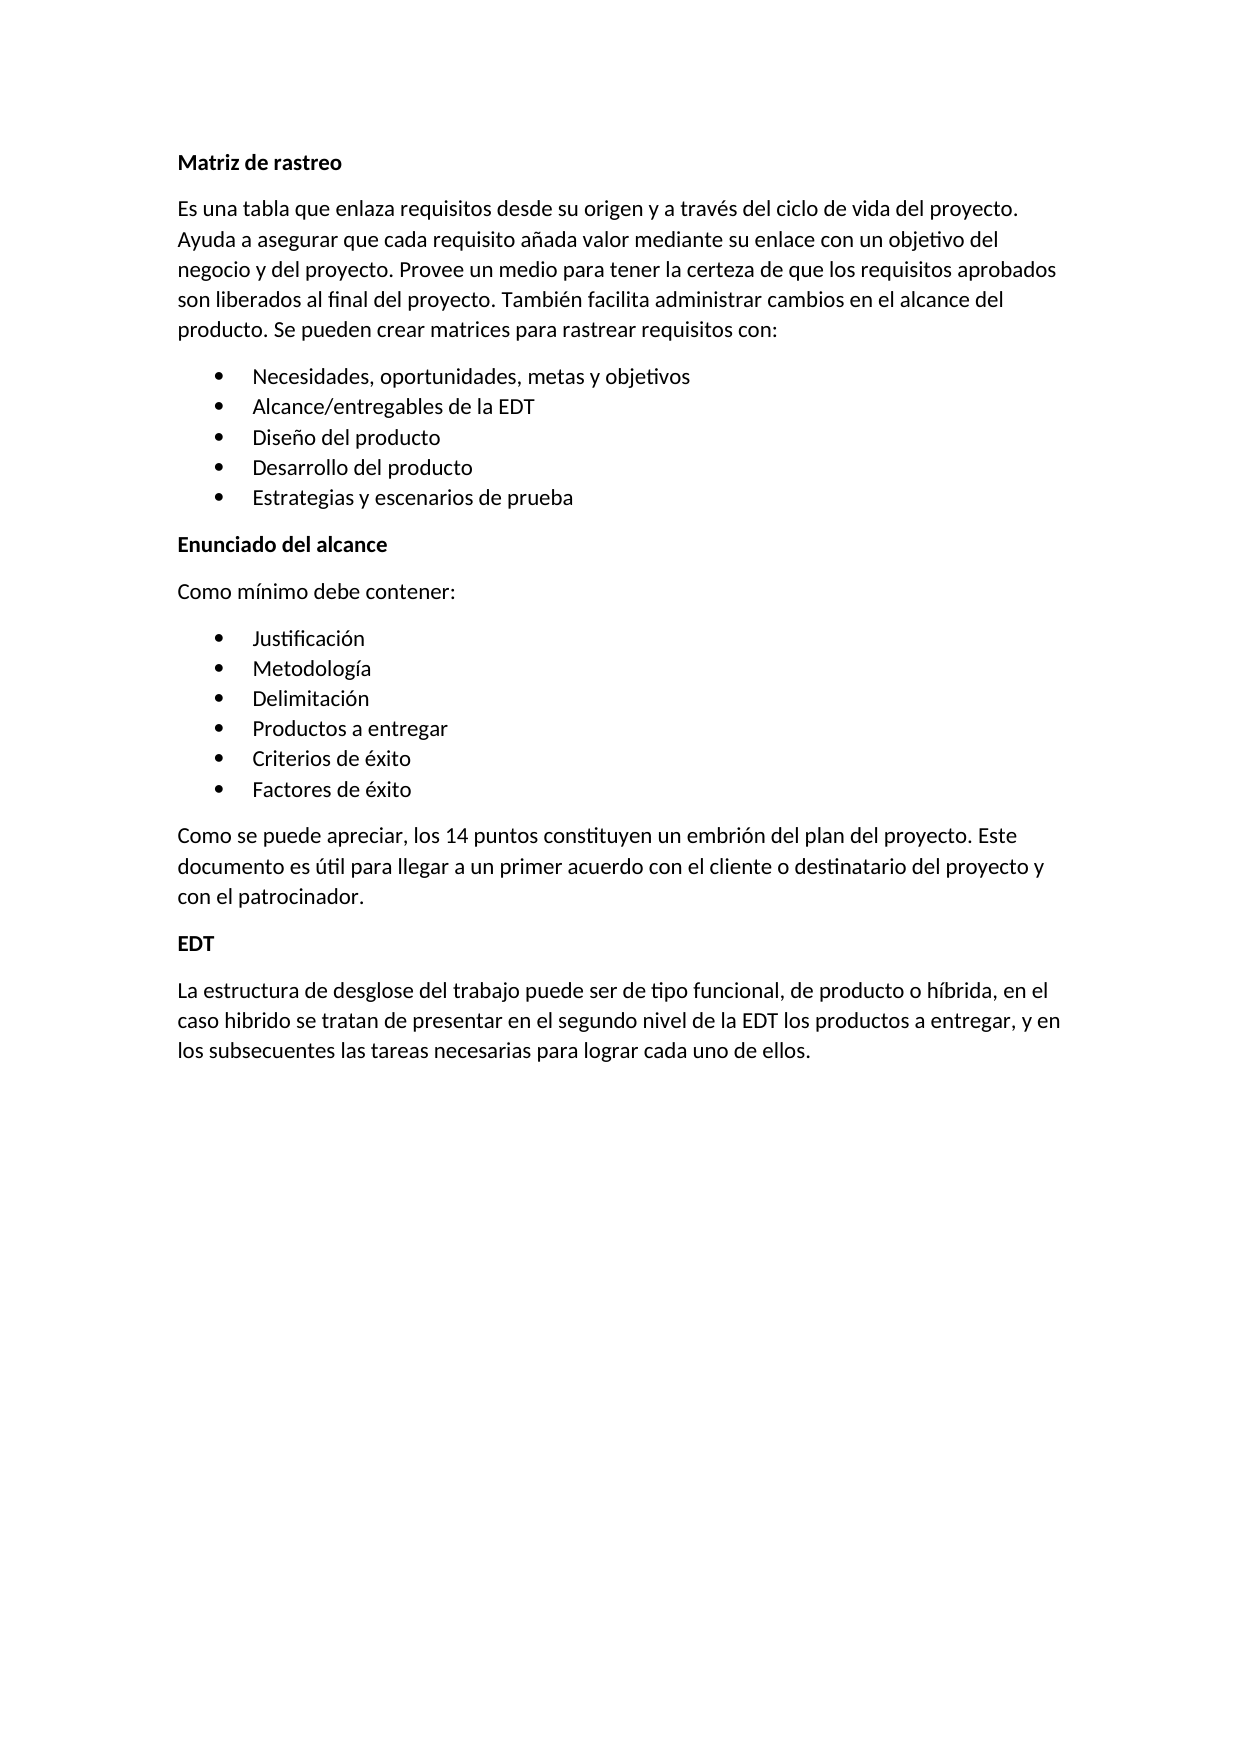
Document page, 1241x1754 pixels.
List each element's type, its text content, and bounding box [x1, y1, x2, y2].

text La estructura de desglose del trabajo puede ser de tipo funcional, de producto o híbrida, en el caso hibrido se tratan de presentar en el segundo nivel de la EDT los productos a entregar, y en los subsecuentes las tareas necesarias para lograr cada uno de ellos. [177, 976, 1063, 1064]
list Diseño del producto [215, 423, 1063, 451]
list Desarrollo del producto [215, 453, 1063, 481]
list Necesidades, oportunidades, metas y objetivos [215, 362, 1063, 390]
list Alcance/entregables de la EDT [215, 392, 1063, 420]
list Estrategias y escenarios de prueba [215, 483, 1063, 511]
text EDT [177, 929, 1063, 957]
text Matriz de rastreo [177, 148, 1063, 176]
list Metodología [215, 654, 1063, 682]
text Como mínimo debe contener: [177, 577, 1063, 605]
list Productos a entregar [215, 714, 1063, 742]
text Enunciado del alcance [177, 530, 1063, 558]
text Como se puede apreciar, los 14 puntos constituyen un embrión del plan del proyecto. Este documento es útil para llegar a un primer acuerdo con el cliente o destinatario del proyecto y con el patrocinador. [177, 822, 1063, 910]
list Delimitación [215, 684, 1063, 712]
list Factores de éxito [215, 775, 1063, 803]
list Criterios de éxito [215, 744, 1063, 772]
list Justificación [215, 624, 1063, 652]
text Es una tabla que enlaza requisitos desde su origen y a través del ciclo de vida del proyecto. Ayuda a asegurar que cada requisito añada valor mediante su enlace con un objetivo del negocio y del proyecto. Provee un medio para tener la certeza de que los requisitos aprobados son liberados al final del proyecto. También facilita administrar cambios en el alcance del producto. Se pueden crear matrices para rastrear requisitos con: [177, 194, 1063, 343]
